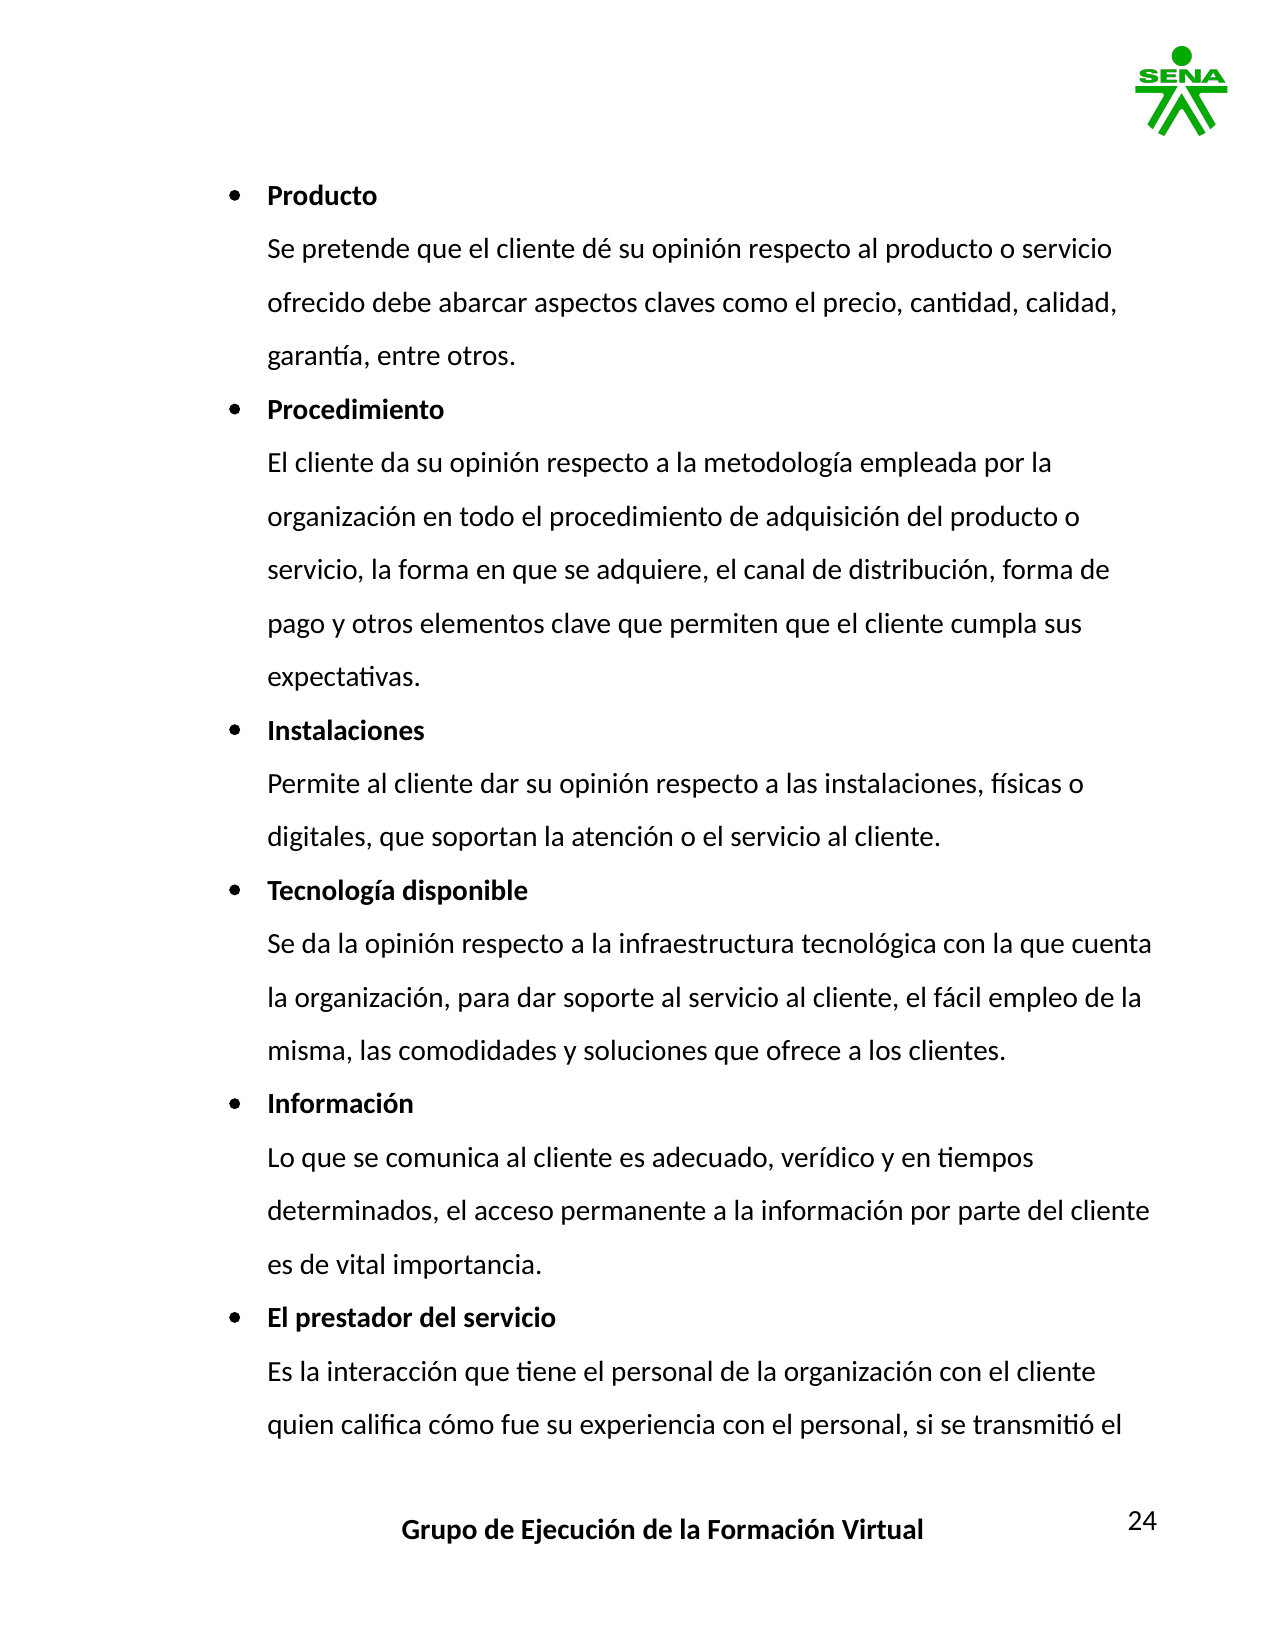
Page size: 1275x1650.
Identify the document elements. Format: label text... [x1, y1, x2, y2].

list Información [229, 1086, 1157, 1121]
list Tecnología disponible [229, 872, 1157, 907]
list El cliente da su opinión respecto a la metodología empleada por la organización en todo el procedimiento de adquisición del producto o servicio, la forma en que se adquiere, el canal de distribución, forma de pago y otros elementos clave que permiten que el cliente cumpla sus expectativas. [267, 444, 1157, 694]
list Producto [229, 177, 1157, 213]
list Instalaciones [229, 712, 1157, 747]
list Permite al cliente dar su opinión respecto a las instalaciones, físicas o digitales, que soportan la atención o el servicio al cliente. [267, 765, 1157, 854]
list Se pretende que el cliente dé su opinión respecto al producto o servicio ofrecido debe abarcar aspectos claves como el precio, cantidad, calidad, garantía, entre otros. [267, 231, 1157, 373]
list Lo que se comunica al cliente es adecuado, verídico y en tiempos determinados, el acceso permanente a la información por parte del cliente es de vital importancia. [267, 1139, 1157, 1282]
list Procedimiento [229, 391, 1157, 427]
picture [1135, 46, 1228, 136]
list Se da la opinión respecto a la infraestructura tecnológica con la que cuenta la organización, para dar soporte al servicio al cliente, el fácil empleo de la misma, las comodidades y soluciones que ofrece a los clientes. [267, 925, 1157, 1068]
list El prestador del servicio [229, 1299, 1157, 1335]
